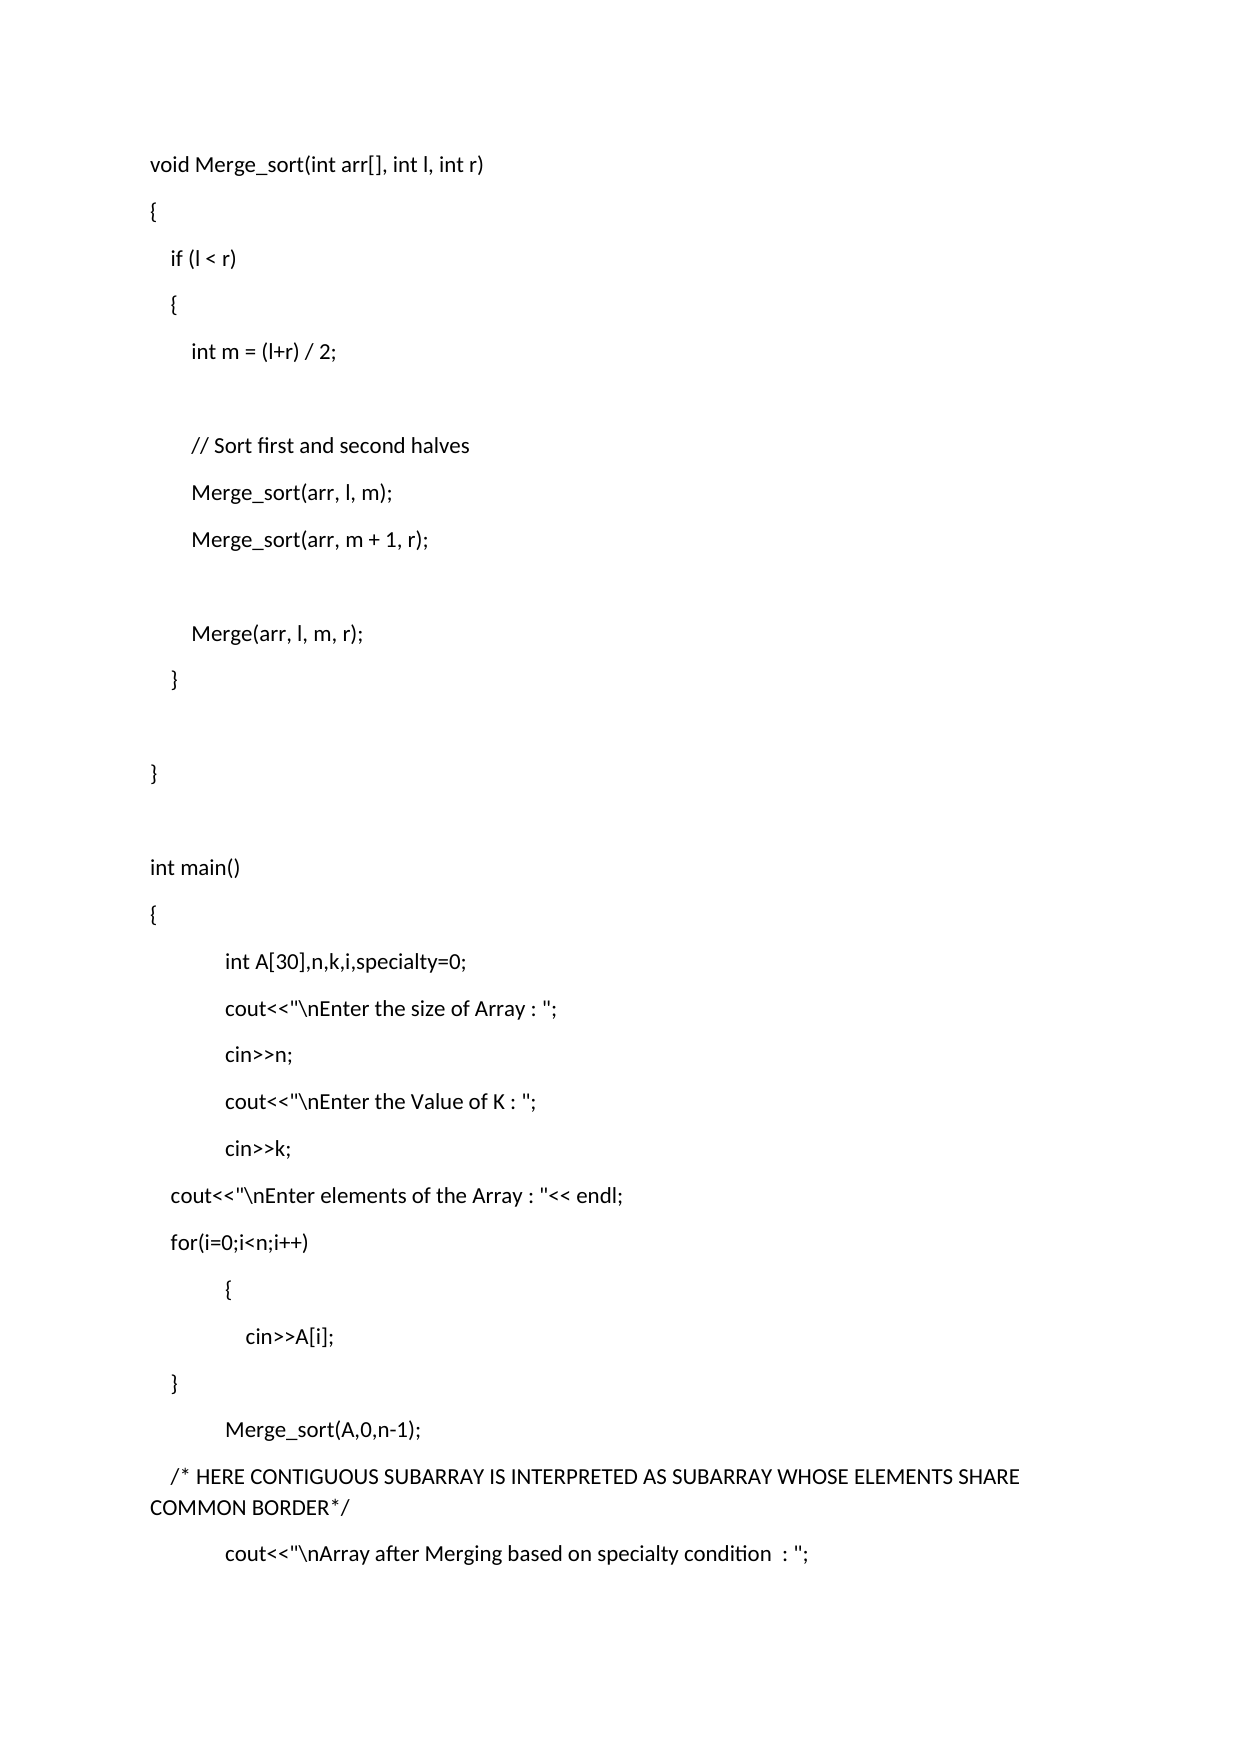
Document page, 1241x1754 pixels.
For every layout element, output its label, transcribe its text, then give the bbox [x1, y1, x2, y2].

text // Sort first and second halves [150, 431, 1090, 459]
text cin>>n; [150, 1041, 1090, 1069]
text cin>>A[i]; [150, 1322, 1090, 1350]
text cout<<"\nEnter the Value of K : "; [150, 1087, 1090, 1116]
text cin>>k; [150, 1134, 1090, 1162]
text cout<<"\nEnter elements of the Array : "<< endl; [150, 1181, 1090, 1209]
text if (l < r) [150, 244, 1090, 272]
text Merge(arr, l, m, r); [150, 619, 1090, 647]
text { [150, 900, 1090, 928]
text int main() [150, 853, 1090, 881]
text cout<<"\nArray after Merging based on specialty condition : "; [150, 1539, 1090, 1568]
text for(i=0;i<n;i++) [150, 1228, 1090, 1256]
text int m = (l+r) / 2; [150, 337, 1090, 366]
text Merge_sort(arr, l, m); [150, 478, 1090, 506]
text { [150, 291, 1090, 319]
text } [150, 759, 1090, 787]
text void Merge_sort(int arr[], int l, int r) [150, 150, 1090, 178]
text cout<<"\nEnter the size of Array : "; [150, 994, 1090, 1022]
text } [150, 666, 1090, 694]
text { [150, 197, 1090, 225]
text int A[30],n,k,i,specialty=0; [150, 947, 1090, 975]
text } [150, 1369, 1090, 1397]
text /* HERE CONTIGUOUS SUBARRAY IS INTERPRETED AS SUBARRAY WHOSE ELEMENTS SHARE COMMON BORDER*/ [150, 1462, 1090, 1521]
text Merge_sort(A,0,n-1); [150, 1416, 1090, 1444]
text Merge_sort(arr, m + 1, r); [150, 525, 1090, 553]
text { [150, 1275, 1090, 1303]
